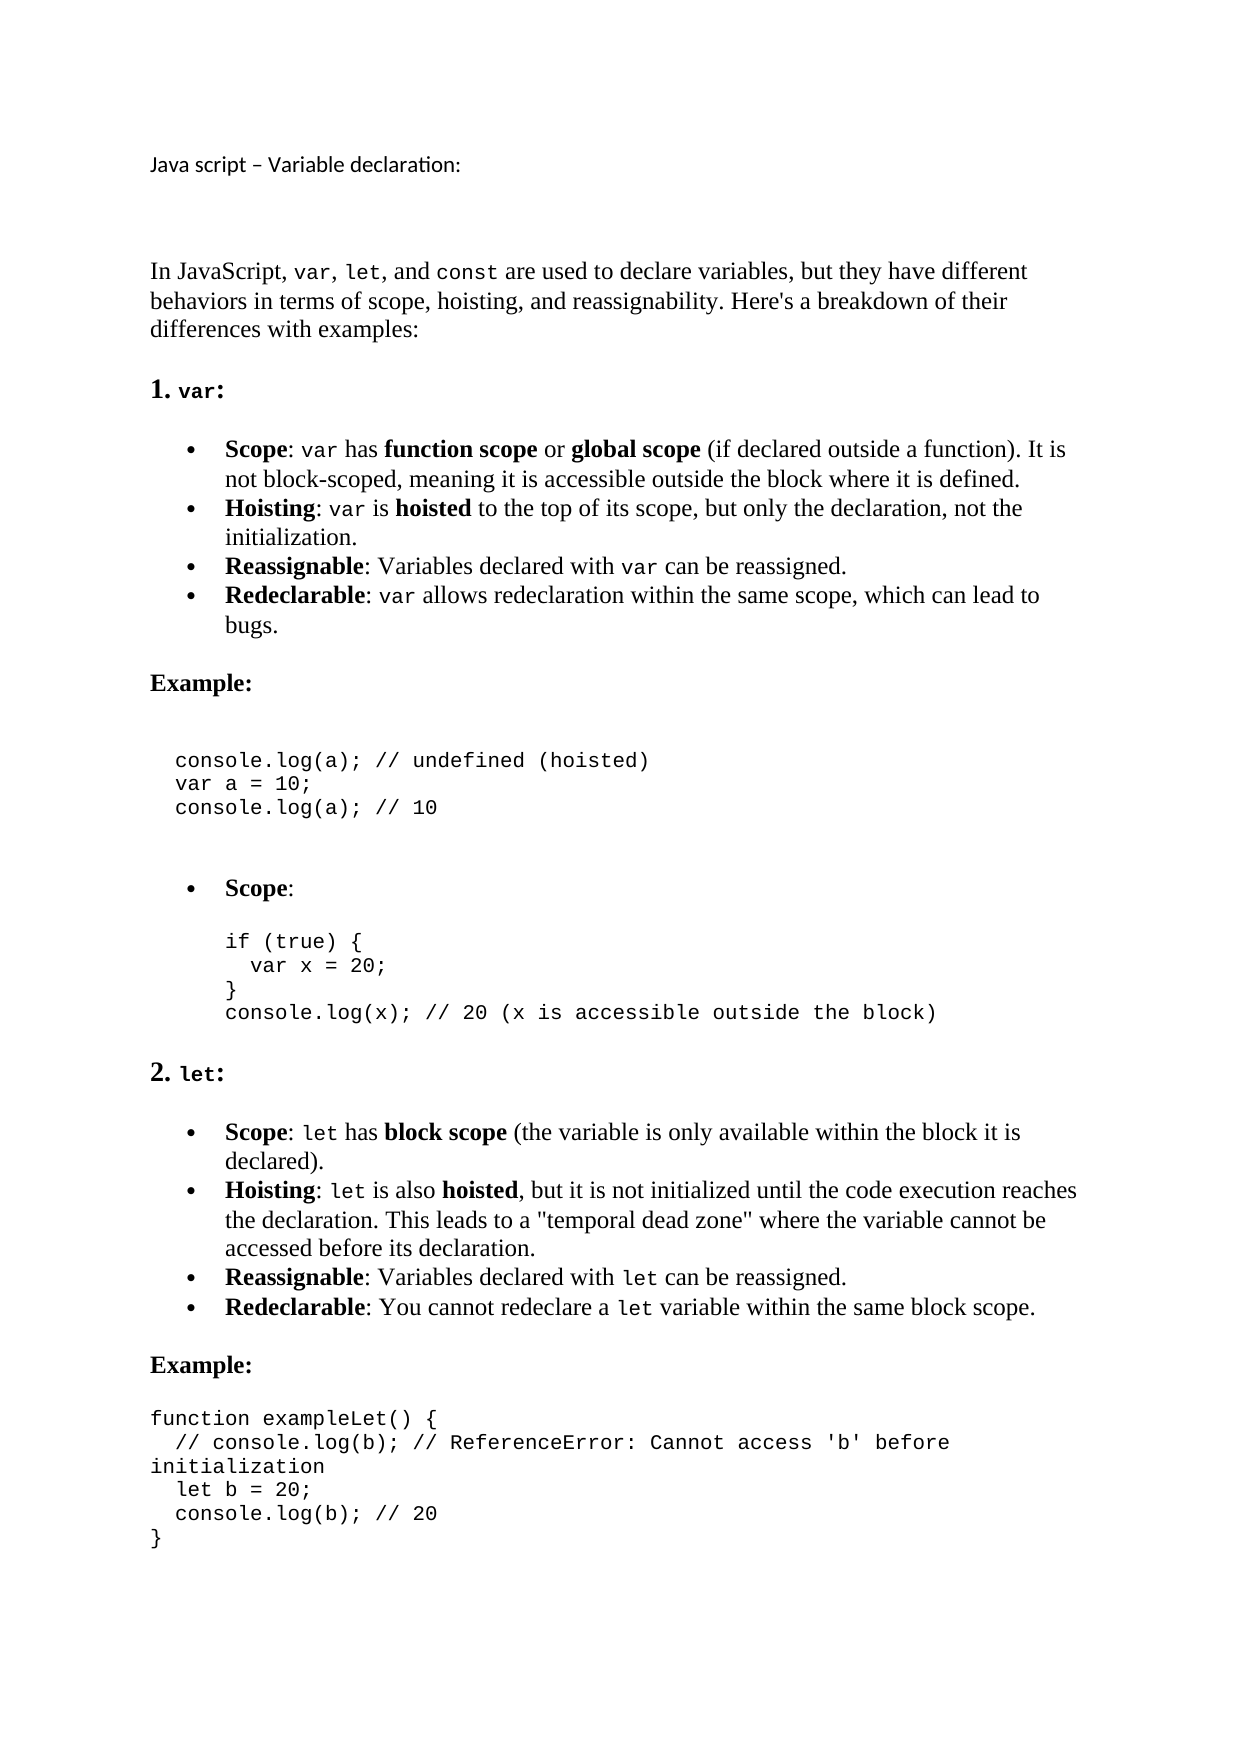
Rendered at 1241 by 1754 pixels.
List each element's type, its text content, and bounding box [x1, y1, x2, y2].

list Redeclarable: You cannot redeclare a let variable within the same block scope. [187, 1292, 1090, 1321]
list Hoisting: var is hoisted to the top of its scope, but only the declaration, not the initialization. [187, 493, 1090, 551]
text Example: [150, 668, 1090, 697]
text if (true) { [225, 931, 1090, 955]
text Example: [150, 1351, 1090, 1379]
text // console.log(b); // ReferenceError: Cannot access 'b' before initialization [150, 1432, 1090, 1479]
list Reassignable: Variables declared with var can be reassigned. [187, 551, 1090, 581]
text 2. let: [150, 1055, 1090, 1088]
list Scope: [187, 873, 1090, 902]
text Java script – Variable declaration: [150, 150, 1090, 178]
list Scope: let has block scope (the variable is only available within the block it is declared). [187, 1117, 1090, 1175]
text var a = 10; [150, 773, 1090, 797]
text var x = 20; [225, 955, 1090, 978]
list Redeclarable: var allows redeclaration within the same scope, which can lead to bugs. [187, 581, 1090, 639]
list Scope: var has function scope or global scope (if declared outside a function). It is not block-scoped, meaning it is accessible outside the block where it is defined. [187, 434, 1090, 493]
text } [150, 1527, 1090, 1550]
text console.log(a); // undefined (hoisted) [150, 749, 1090, 773]
text 1. var: [150, 372, 1090, 405]
text console.log(x); // 20 (x is accessible outside the block) [225, 1002, 1090, 1026]
text In JavaScript, var, let, and const are used to declare variables, but they have different behaviors in terms of scope, hoisting, and reassignability. Here's a breakdown of their differences with examples: [150, 256, 1090, 343]
list Hoisting: let is also hoisted, but it is not initialized until the code execution reaches the declaration. This leads to a "temporal dead zone" where the variable cannot be accessed before its declaration. [187, 1175, 1090, 1262]
text console.log(a); // 10 [150, 797, 1090, 821]
text function exampleLet() { [150, 1408, 1090, 1432]
text let b = 20; [150, 1479, 1090, 1503]
list Reassignable: Variables declared with let can be reassigned. [187, 1262, 1090, 1292]
text } [225, 978, 1090, 1002]
text console.log(b); // 20 [150, 1503, 1090, 1527]
